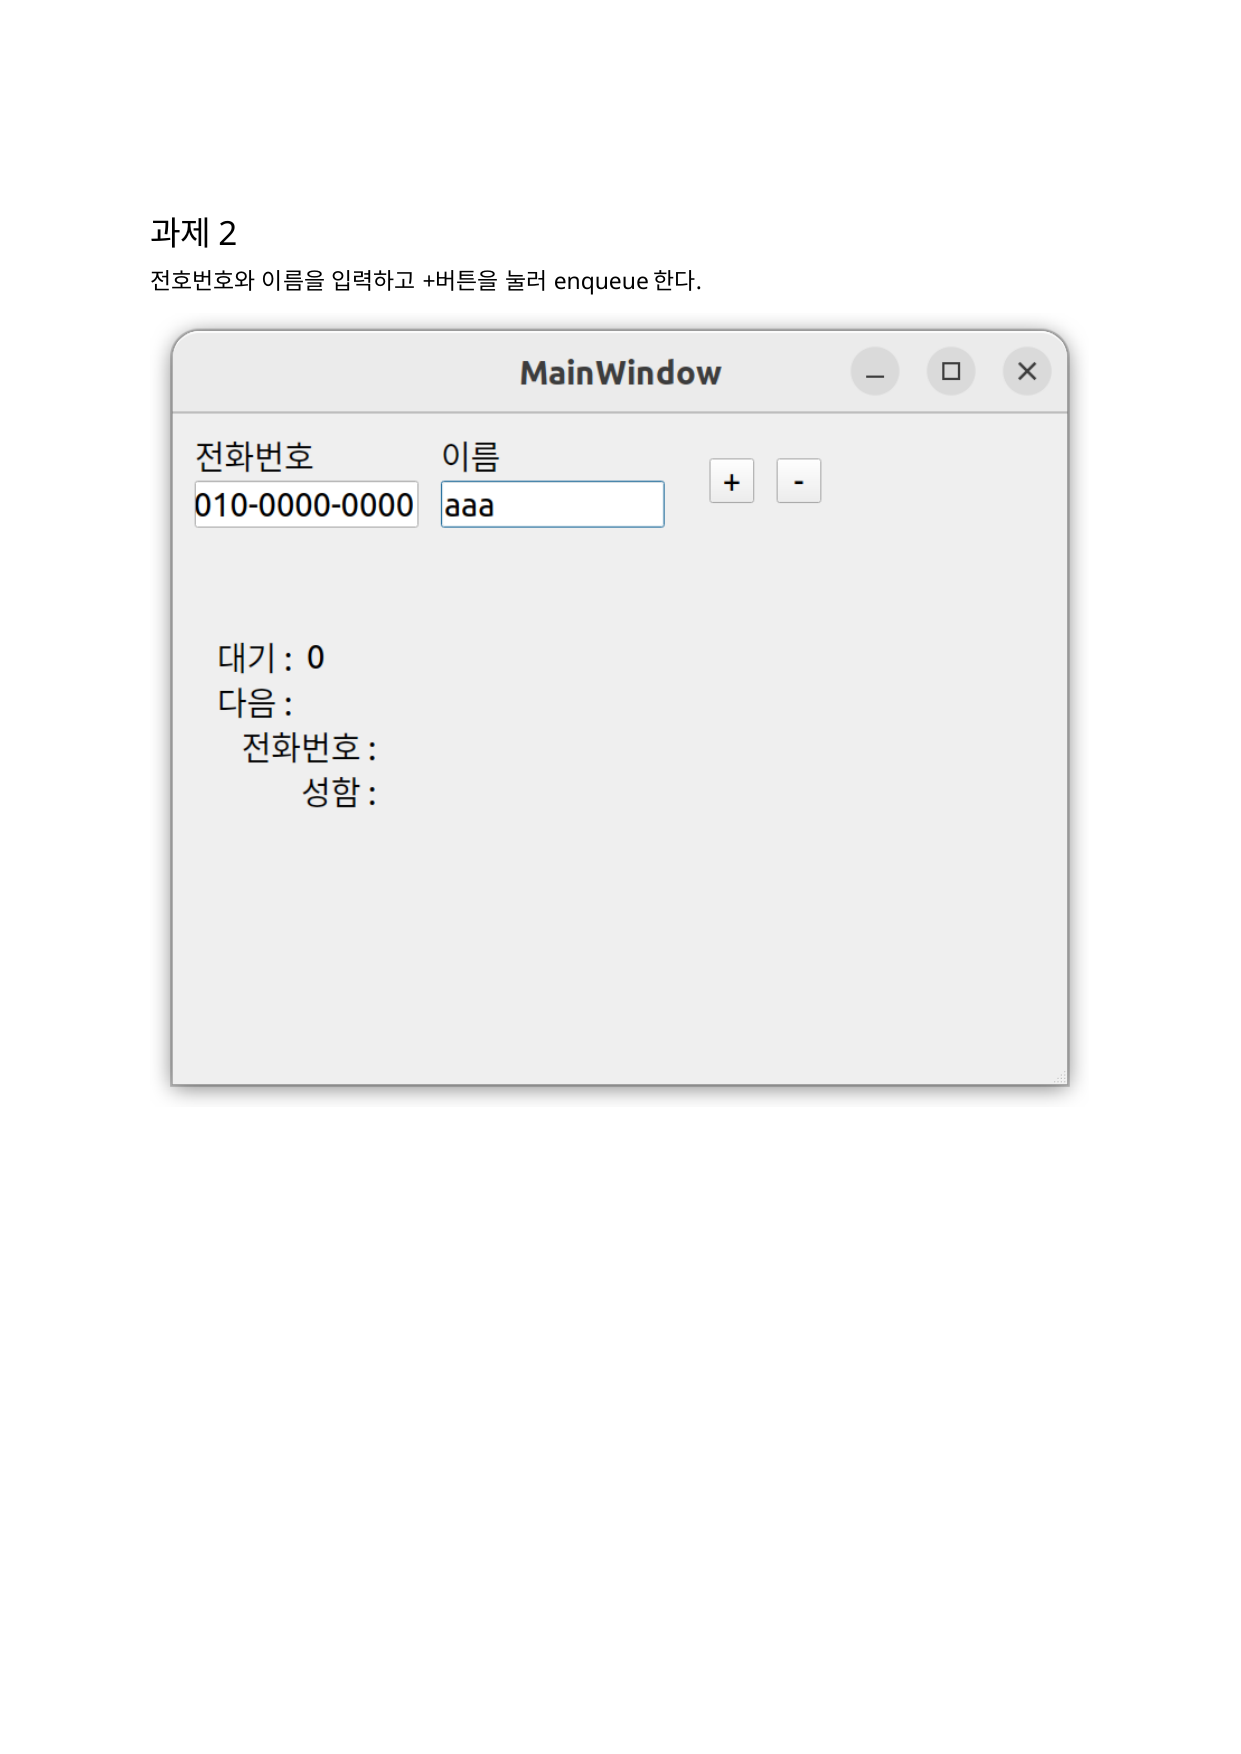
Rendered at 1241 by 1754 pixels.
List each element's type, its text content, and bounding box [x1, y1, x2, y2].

text 전호번호와 이름을 입력하고 +버튼을 눌러 enqueue한다. [150, 263, 1090, 296]
picture [150, 313, 1089, 1107]
subtitle 과제2 [150, 206, 1090, 255]
